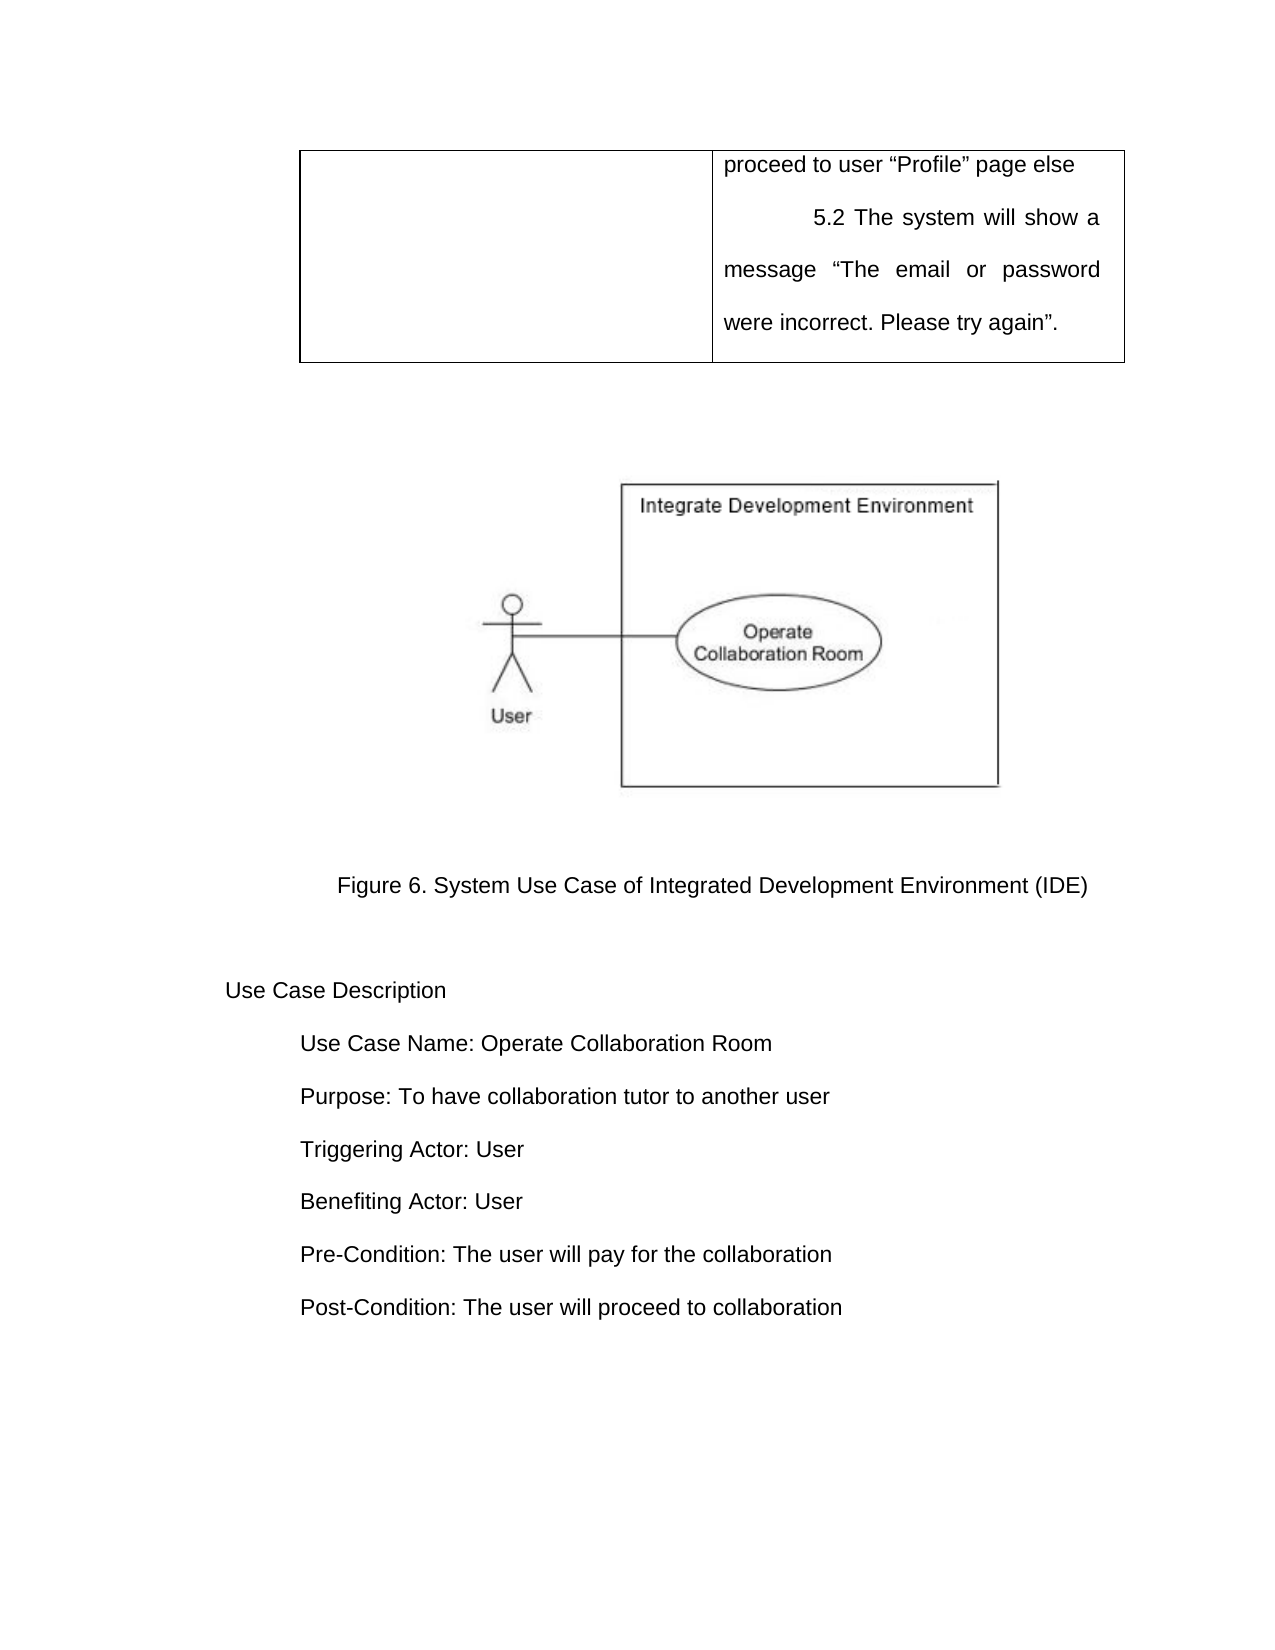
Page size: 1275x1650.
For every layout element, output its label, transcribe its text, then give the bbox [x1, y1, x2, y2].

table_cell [713, 151, 1124, 362]
text Use Case Description [225, 977, 1200, 1004]
text Benefiting Actor: User [237, 1188, 1187, 1215]
picture [440, 464, 1028, 820]
text Purpose: To have collaboration tutor to another user [237, 1083, 1187, 1109]
text Pre-Condition: The user will pay for the collaboration [237, 1241, 1187, 1267]
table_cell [301, 151, 712, 362]
text Use Case Name: Operate Collaboration Room [237, 1030, 1187, 1057]
text Triggering Actor: User [237, 1136, 1187, 1162]
text Post-Condition: The user will proceed to collaboration [237, 1294, 1187, 1320]
